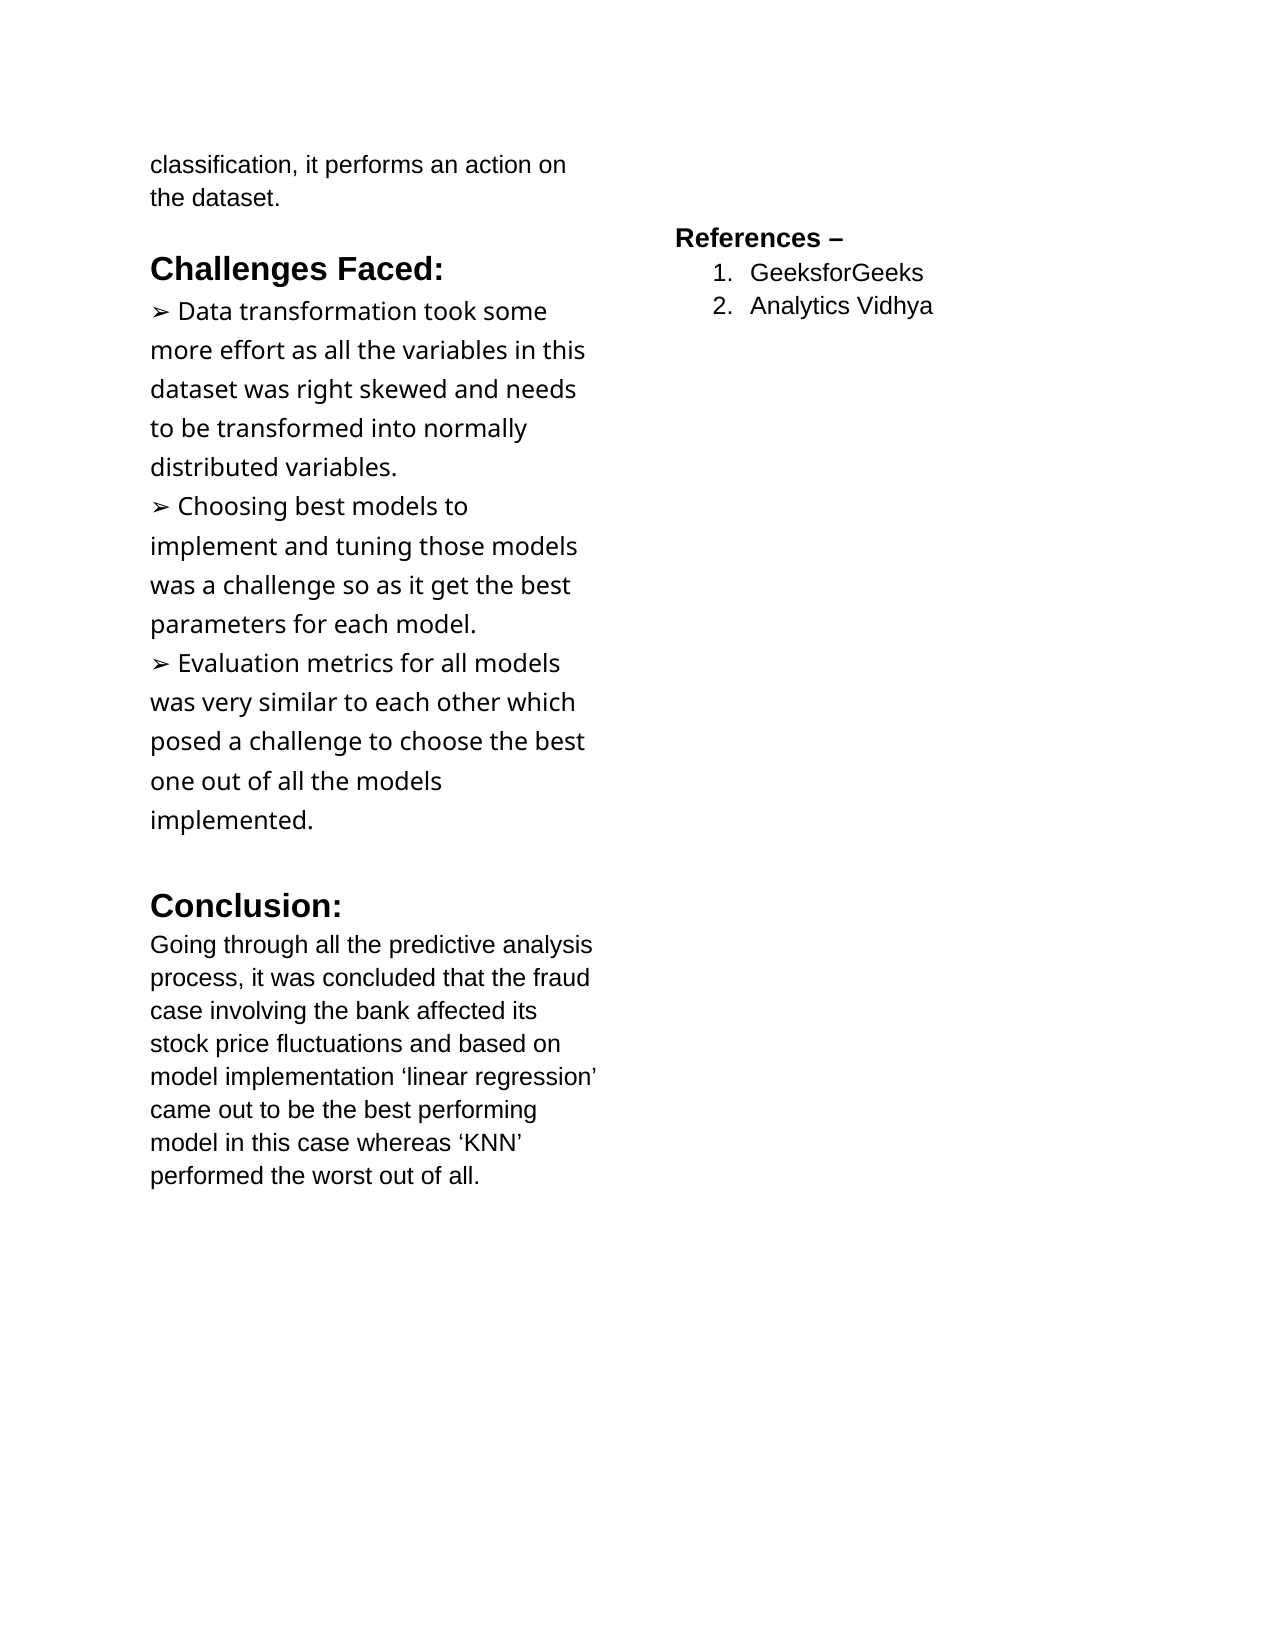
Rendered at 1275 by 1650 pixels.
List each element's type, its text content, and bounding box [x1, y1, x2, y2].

text Conclusion: [150, 886, 600, 924]
text Challenges Faced: [150, 249, 600, 287]
list Analytics Vidhya [712, 291, 1125, 319]
text References – [675, 222, 1125, 253]
text ➢ Choosing best models to implement and tuning those models was a challenge so as it get the best parameters for each model. [150, 489, 600, 641]
text Going through all the predictive analysis process, it was concluded that the fraud case involving the bank affected its stock price fluctuations and based on model implementation ‘linear regression’ came out to be the best performing model in this case whereas ‘KNN’ performed the worst out of all. [150, 930, 600, 1190]
text ➢ Evaluation metrics for all models was very similar to each other which posed a challenge to choose the best one out of all the models implemented. [150, 646, 600, 836]
text ➢ Data transformation took some more effort as all the variables in this dataset was right skewed and needs to be transformed into normally distributed variables. [150, 293, 600, 484]
list GeeksforGeeks [712, 258, 1125, 287]
